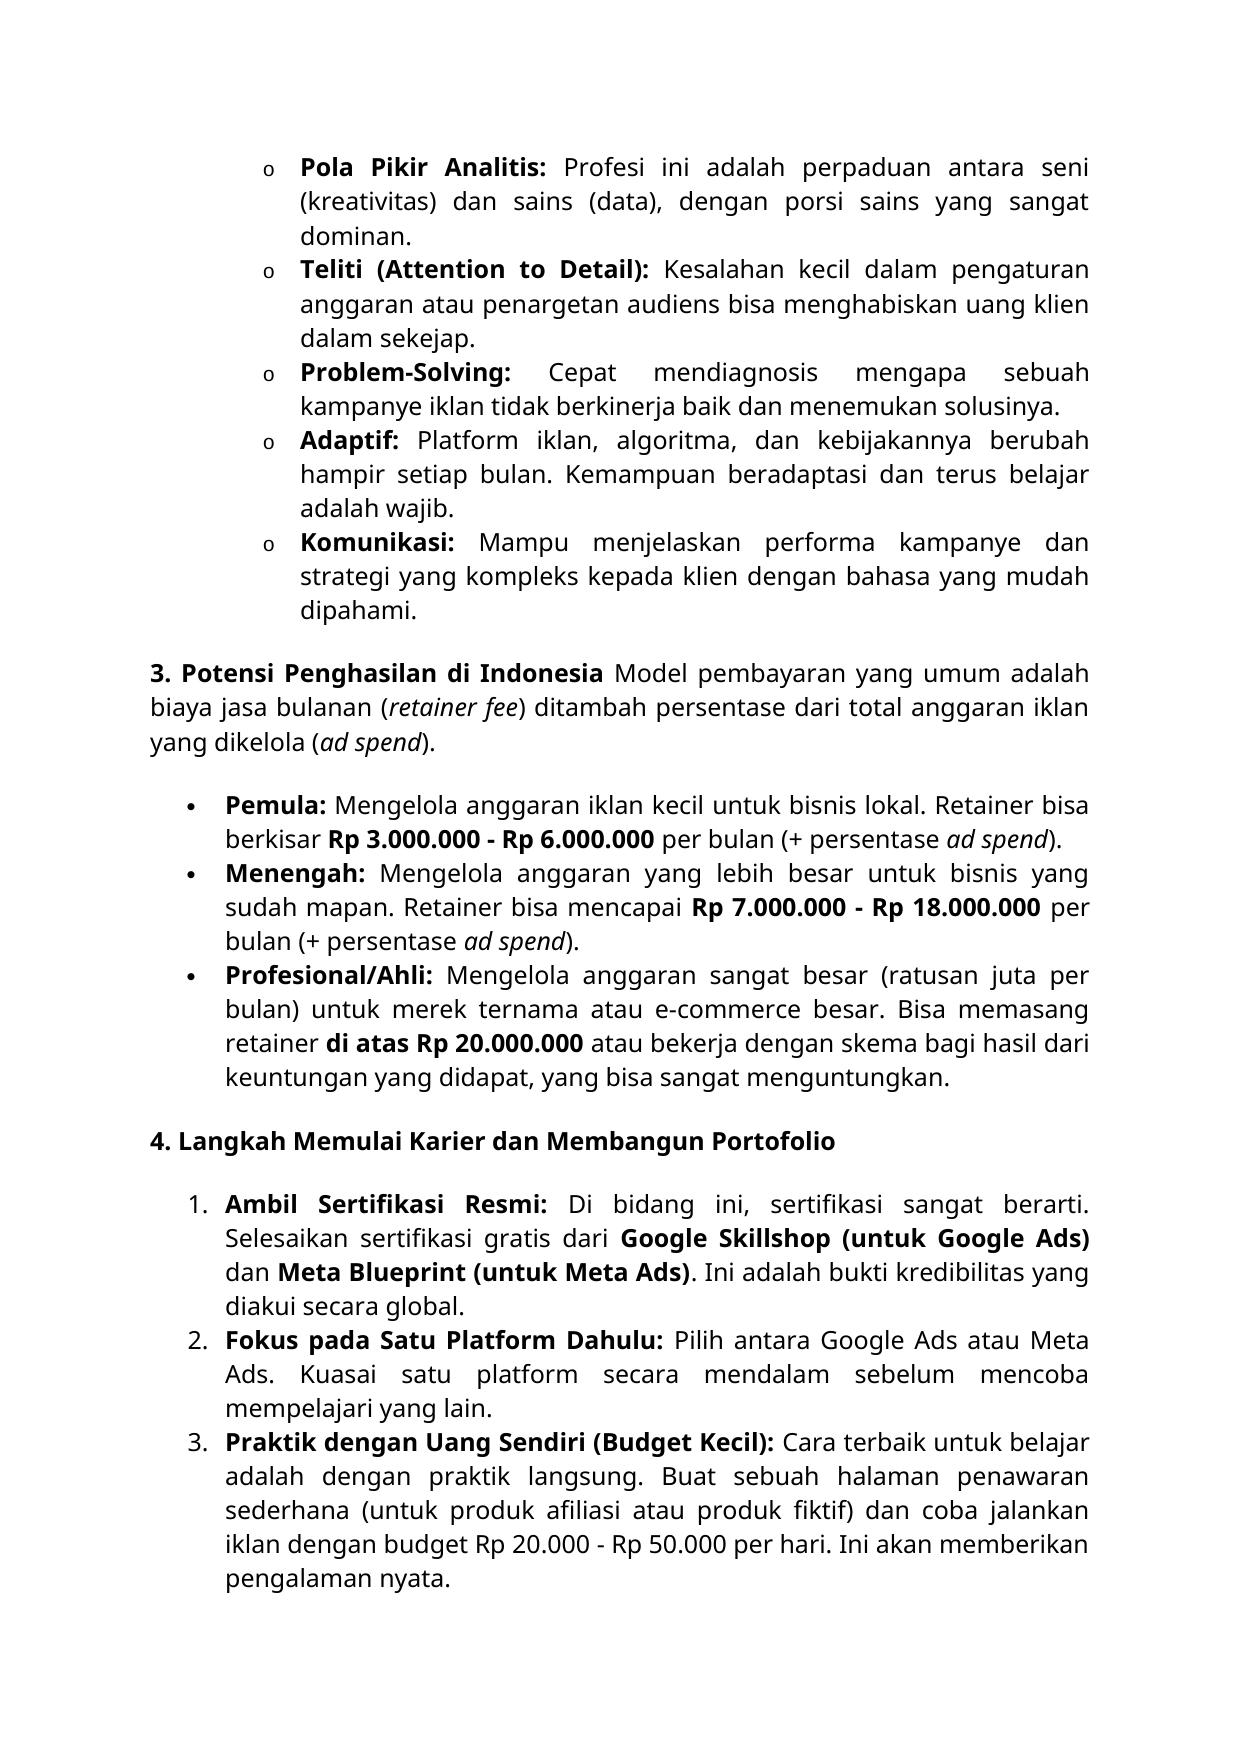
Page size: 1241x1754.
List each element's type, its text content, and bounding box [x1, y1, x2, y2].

list Pola Pikir Analitis: Profesi ini adalah perpaduan antara seni (kreativitas) dan sains (data), dengan porsi sains yang sangat dominan. [262, 150, 1090, 252]
list Fokus pada Satu Platform Dahulu: Pilih antara Google Ads atau Meta Ads. Kuasai satu platform secara mendalam sebelum mencoba mempelajari yang lain. [187, 1323, 1090, 1425]
list Problem-Solving: Cepat mendiagnosis mengapa sebuah kampanye iklan tidak berkinerja baik dan menemukan solusinya. [262, 354, 1090, 422]
list Pemula: Mengelola anggaran iklan kecil untuk bisnis lokal. Retainer bisa berkisar Rp 3.000.000 - Rp 6.000.000 per bulan (+ persentase ad spend). [187, 787, 1090, 856]
text 4. Langkah Memulai Karier dan Membangun Portofolio [150, 1123, 1090, 1157]
list Teliti (Attention to Detail): Kesalahan kecil dalam pengaturan anggaran atau penargetan audiens bisa menghabiskan uang klien dalam sekejap. [262, 252, 1090, 354]
list Komunikasi: Mampu menjelaskan performa kampanye dan strategi yang kompleks kepada klien dengan bahasa yang mudah dipahami. [262, 525, 1090, 627]
list Ambil Sertifikasi Resmi: Di bidang ini, sertifikasi sangat berarti. Selesaikan sertifikasi gratis dari Google Skillshop (untuk Google Ads) dan Meta Blueprint (untuk Meta Ads). Ini adalah bukti kredibilitas yang diakui secara global. [187, 1186, 1090, 1323]
list Profesional/Ahli: Mengelola anggaran sangat besar (ratusan juta per bulan) untuk merek ternama atau e-commerce besar. Bisa memasang retainer di atas Rp 20.000.000 atau bekerja dengan skema bagi hasil dari keuntungan yang didapat, yang bisa sangat menguntungkan. [187, 958, 1090, 1094]
list Praktik dengan Uang Sendiri (Budget Kecil): Cara terbaik untuk belajar adalah dengan praktik langsung. Buat sebuah halaman penawaran sederhana (untuk produk afiliasi atau produk fiktif) dan coba jalankan iklan dengan budget Rp 20.000 - Rp 50.000 per hari. Ini akan memberikan pengalaman nyata. [187, 1425, 1090, 1595]
list Menengah: Mengelola anggaran yang lebih besar untuk bisnis yang sudah mapan. Retainer bisa mencapai Rp 7.000.000 - Rp 18.000.000 per bulan (+ persentase ad spend). [187, 856, 1090, 958]
list Adaptif: Platform iklan, algoritma, dan kebijakannya berubah hampir setiap bulan. Kemampuan beradaptasi dan terus belajar adalah wajib. [262, 422, 1090, 525]
text 3. Potensi Penghasilan di Indonesia Model pembayaran yang umum adalah biaya jasa bulanan (retainer fee) ditambah persentase dari total anggaran iklan yang dikelola (ad spend). [150, 656, 1090, 758]
